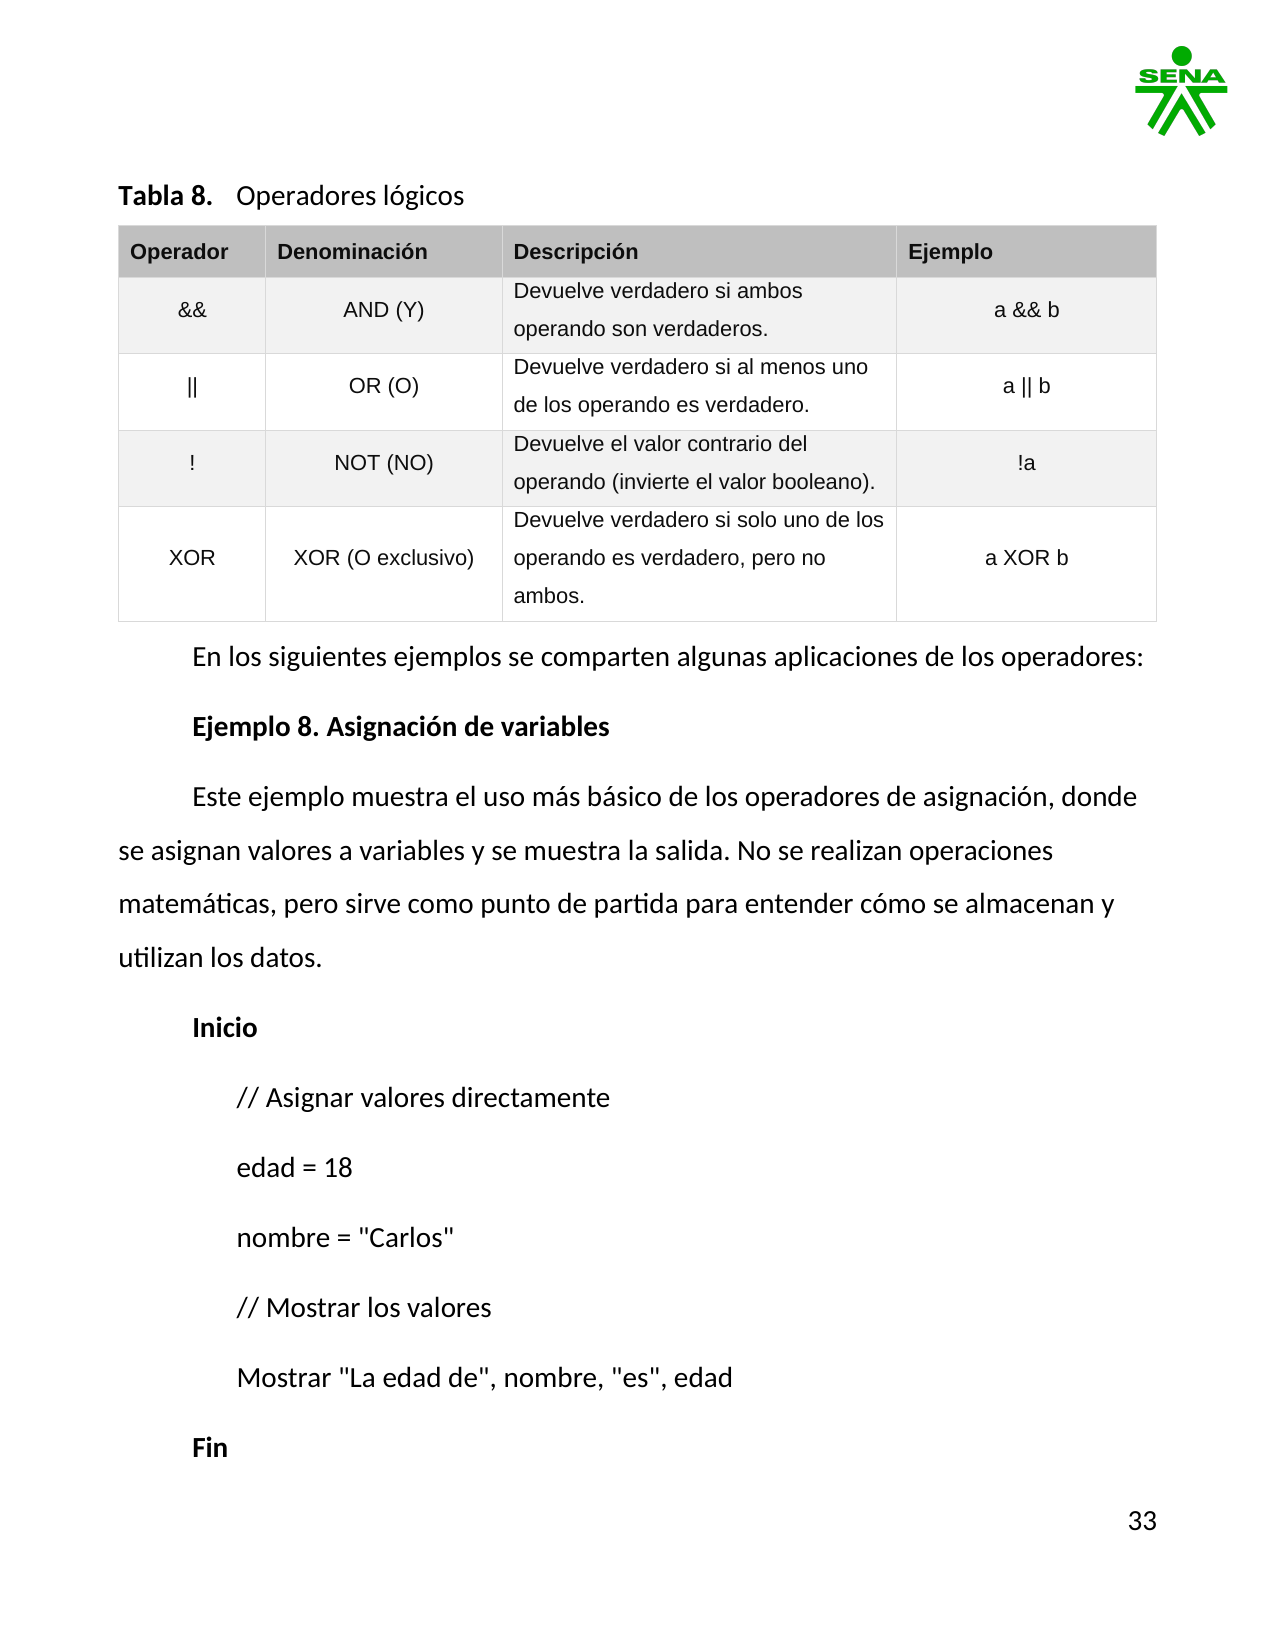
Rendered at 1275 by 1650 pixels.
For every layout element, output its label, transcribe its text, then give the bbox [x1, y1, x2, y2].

table_cell ! [119, 431, 265, 506]
table_cell a || b [897, 354, 1156, 430]
table_cell || [119, 354, 265, 430]
table_header Operador [119, 226, 265, 277]
table_header Ejemplo [897, 226, 1156, 277]
table_cell a XOR b [897, 507, 1156, 621]
text Ejemplo 8. Asignación de variables [118, 708, 1157, 744]
text Inicio [118, 1009, 1157, 1044]
text Fin [118, 1429, 1157, 1465]
table_header Descripción [503, 226, 896, 277]
picture [1135, 46, 1228, 136]
text Mostrar "La edad de", nombre, "es", edad [162, 1359, 1157, 1395]
table_cell && [119, 278, 265, 353]
table_header Denominación [266, 226, 502, 277]
table_cell Devuelve verdadero si al menos uno de los operando es verdadero. [503, 354, 896, 430]
table_cell OR (O) [266, 354, 502, 430]
text edad = 18 [162, 1149, 1157, 1185]
table_cell Devuelve verdadero si solo uno de los operando es verdadero, pero no ambos. [503, 507, 896, 621]
table_cell !a [897, 431, 1156, 506]
table_cell XOR (O exclusivo) [266, 507, 502, 621]
table_cell XOR [119, 507, 265, 621]
text Este ejemplo muestra el uso más básico de los operadores de asignación, donde se asignan valores a variables y se muestra la salida. No se realizan operaciones matemáticas, pero sirve como punto de partida para entender cómo se almacenan y utilizan los datos. [118, 778, 1157, 974]
table_cell AND (Y) [266, 278, 502, 353]
table_cell Devuelve el valor contrario del operando (invierte el valor booleano). [503, 431, 896, 506]
text Operadores lógicos [118, 177, 1157, 213]
text // Mostrar los valores [162, 1289, 1157, 1325]
table_cell Devuelve verdadero si ambos operando son verdaderos. [503, 278, 896, 353]
text nombre = "Carlos" [162, 1219, 1157, 1255]
table_cell NOT (NO) [266, 431, 502, 506]
text // Asignar valores directamente [162, 1079, 1157, 1115]
text En los siguientes ejemplos se comparten algunas aplicaciones de los operadores: [118, 638, 1157, 674]
table_cell a && b [897, 278, 1156, 353]
